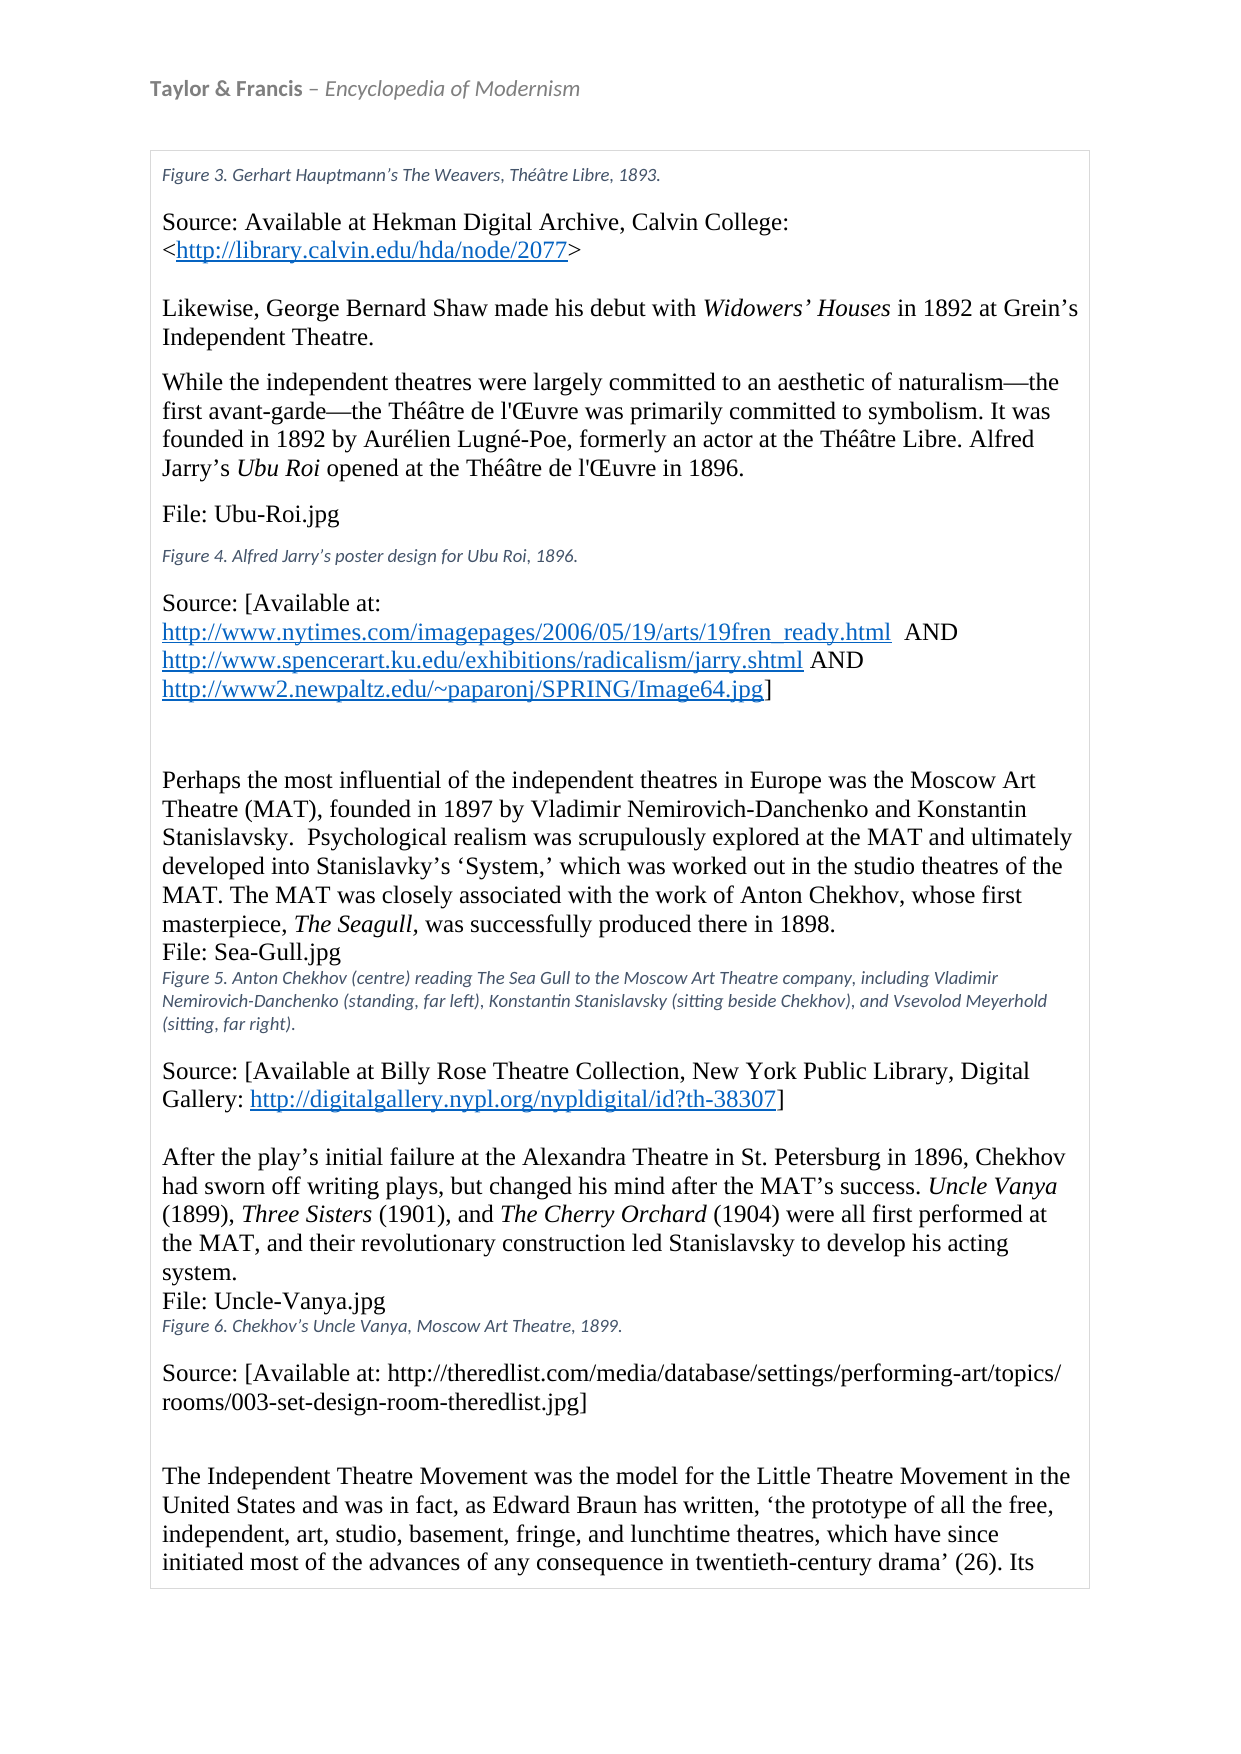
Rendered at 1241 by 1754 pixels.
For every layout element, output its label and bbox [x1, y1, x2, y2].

table_cell [151, 151, 1089, 1588]
